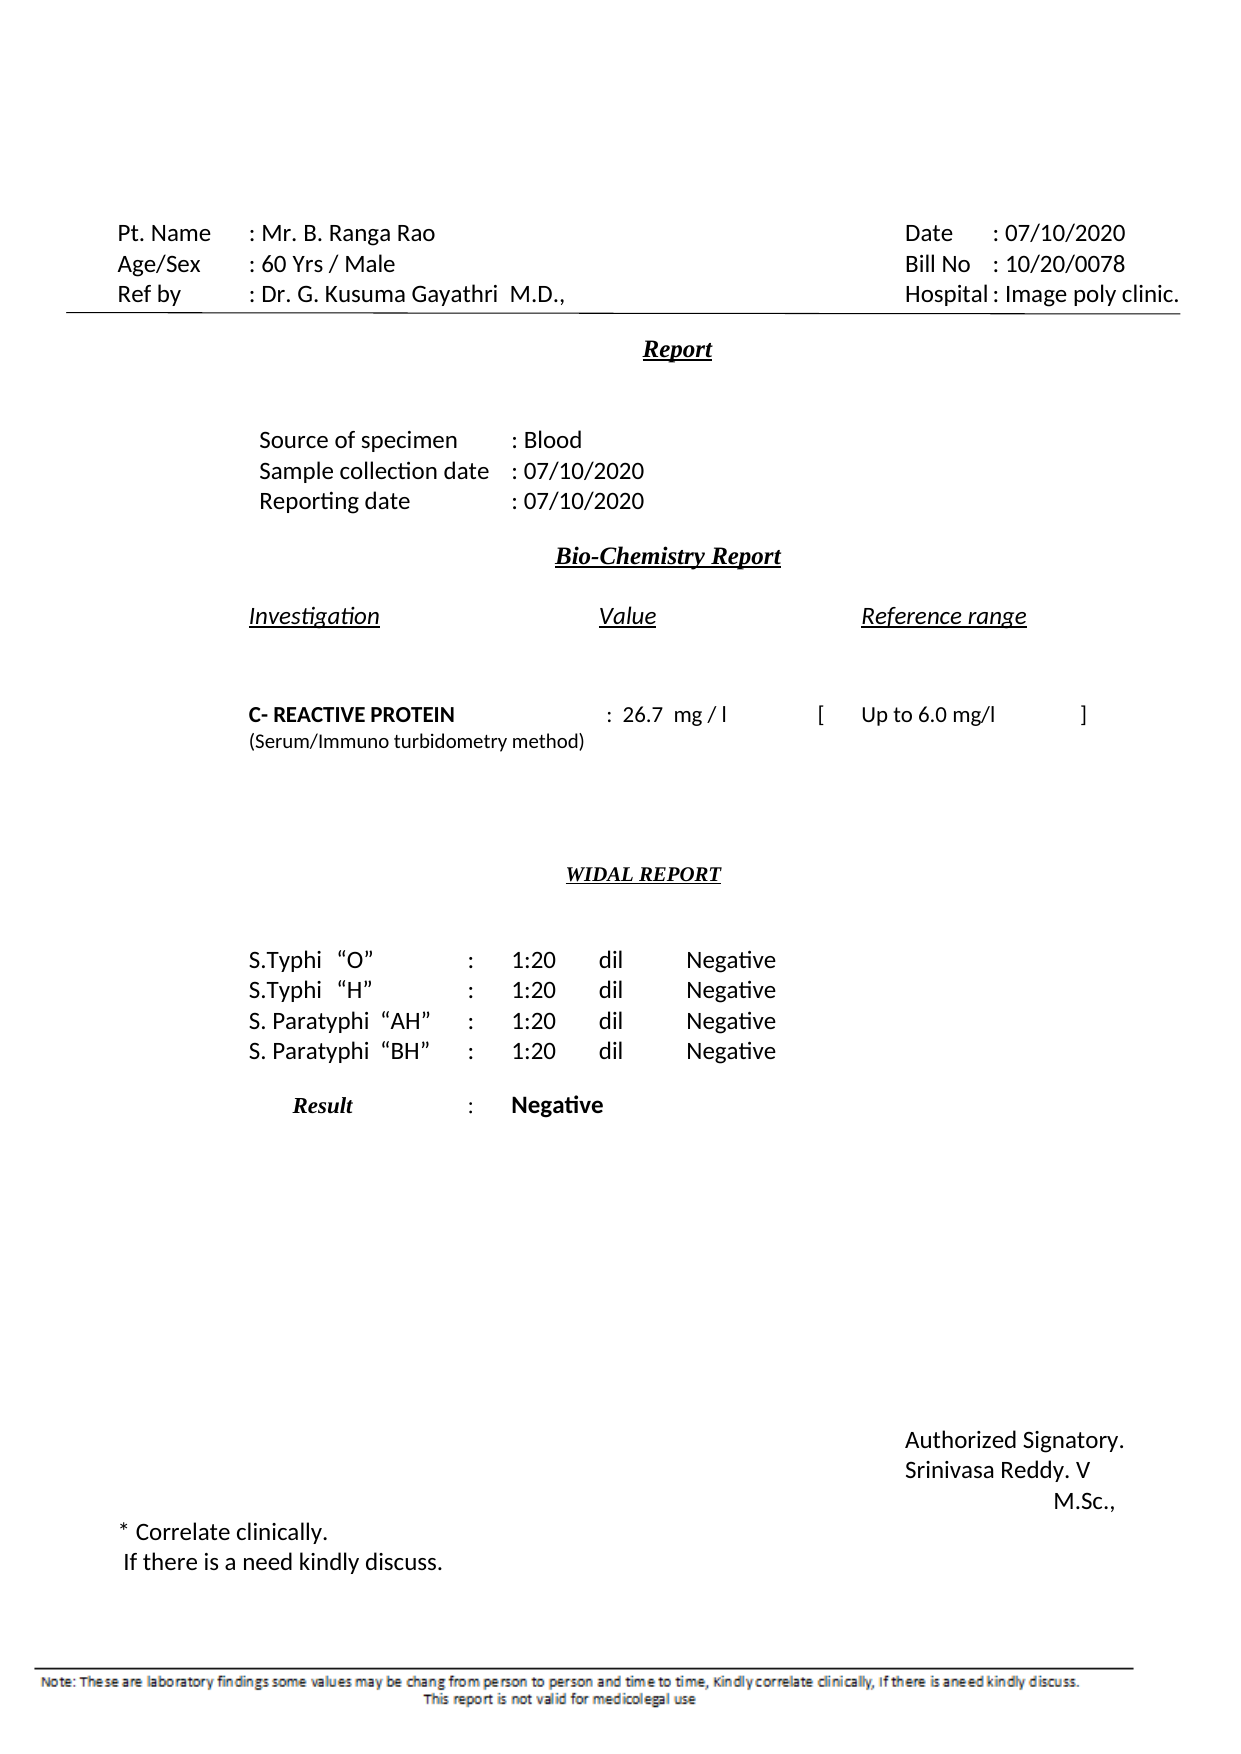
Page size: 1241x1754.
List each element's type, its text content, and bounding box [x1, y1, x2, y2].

text Result : Negative [249, 1089, 1210, 1120]
text Pt. Name : Mr. B. Ranga Rao Date : 07/10/2020 [74, 217, 1210, 248]
text S.Typhi “O” : 1:20 dil Negative [205, 944, 1210, 974]
text Source of specimen : Blood [259, 424, 1210, 455]
picture [30, 1665, 1137, 1709]
text S. Paratyphi “AH” : 1:20 dil Negative [205, 1005, 1210, 1035]
text Age/Sex : 60 Yrs / Male Bill No : 10/20/0078 [74, 248, 1210, 278]
text * Correlate clinically. [74, 1516, 1210, 1546]
text S.Typhi “H” : 1:20 dil Negative [205, 974, 1210, 1005]
text Sample collection date : 07/10/2020 [259, 455, 1210, 485]
text S. Paratyphi “BH” : 1:20 dil Negative [205, 1035, 1210, 1066]
text Report [599, 334, 1210, 363]
text Bio-Chemistry Report [467, 541, 1210, 570]
text WIDAL REPORT [555, 862, 1210, 886]
text M.Sc., [992, 1485, 1210, 1516]
text Reporting date : 07/10/2020 [259, 485, 1210, 516]
text Authorized Signatory. [905, 1424, 1210, 1455]
text C- REACTIVE PROTEIN : 26.7 mg / l [ Up to 6.0 mg/l ] [205, 700, 1210, 728]
text (Serum/Immuno turbidometry method) [205, 728, 1210, 753]
text Investigation Value Reference range [205, 601, 1210, 631]
text Ref by : Dr. G. Kusuma Gayathri M.D., Hospital : Image poly clinic. [74, 278, 1210, 309]
text Srinivasa Reddy. V [861, 1455, 1210, 1485]
text If there is a need kindly discuss. [74, 1546, 1210, 1577]
